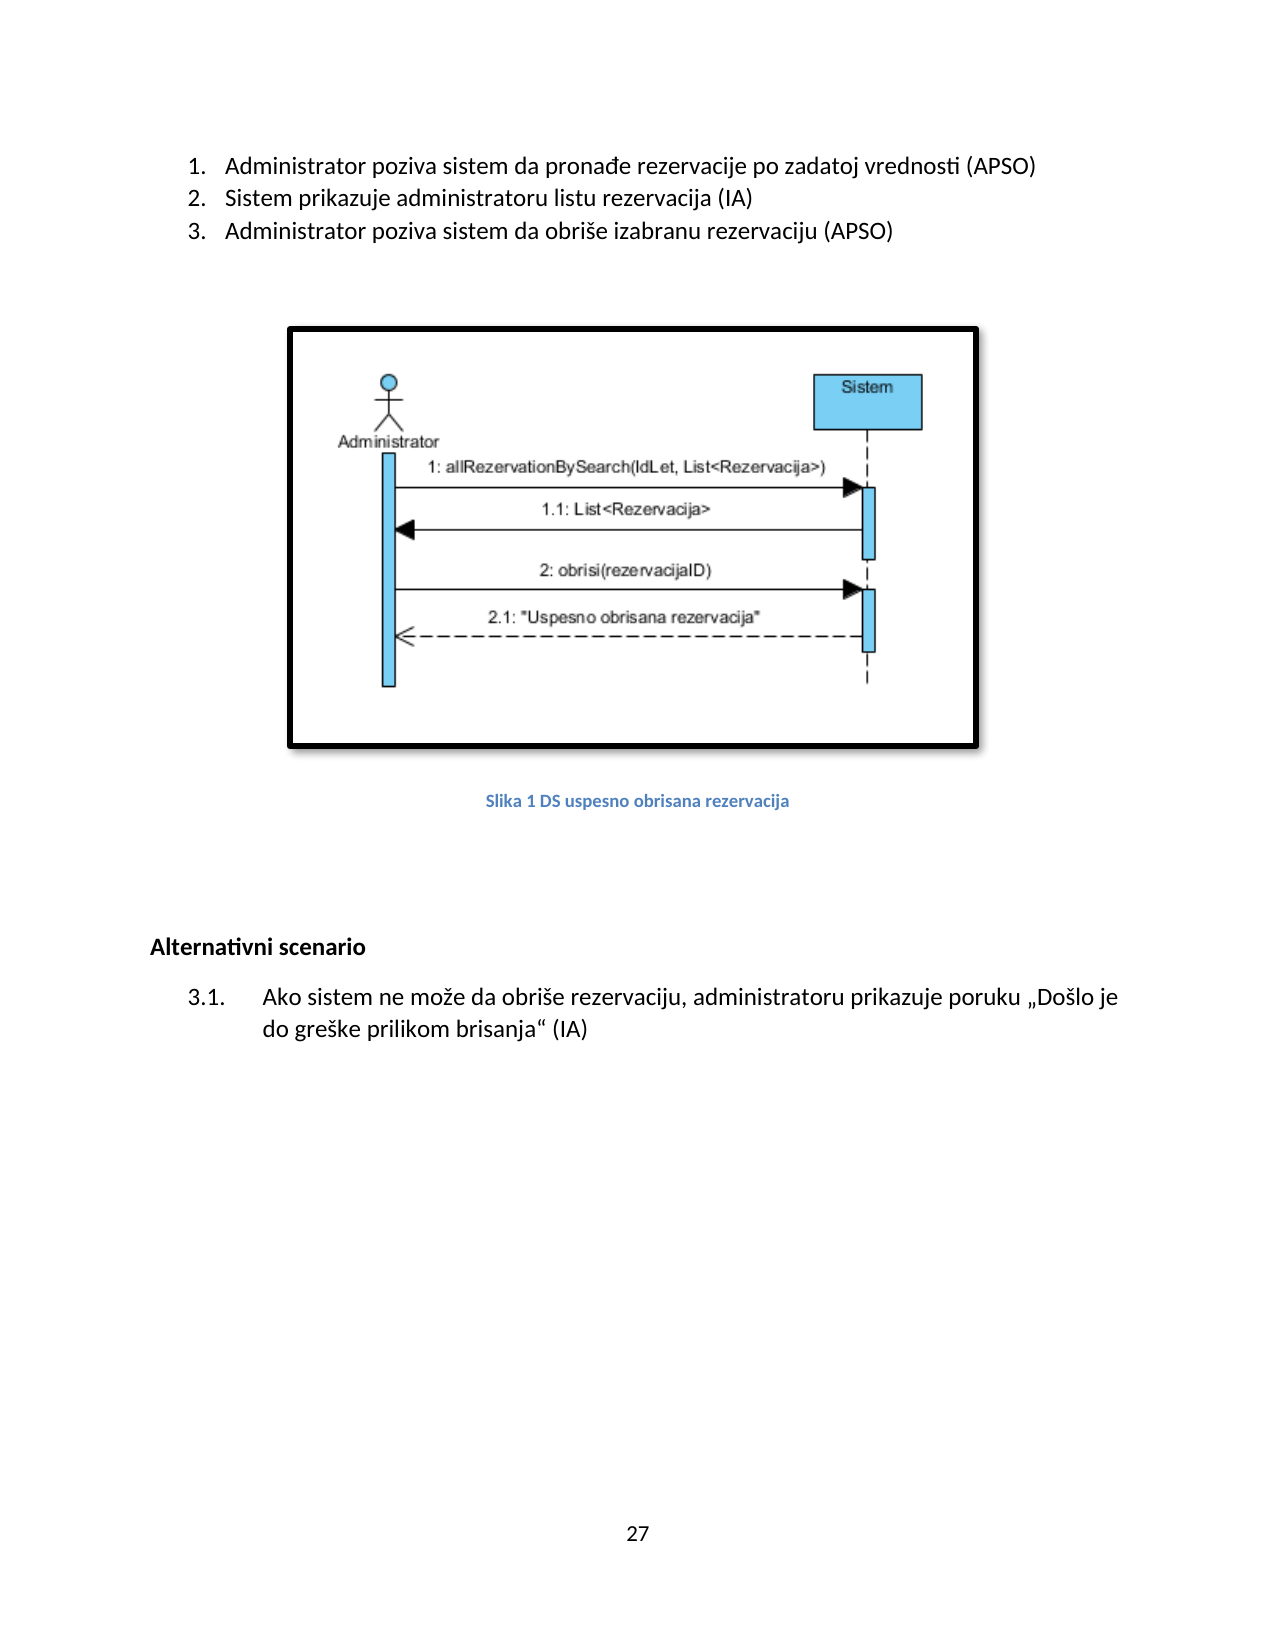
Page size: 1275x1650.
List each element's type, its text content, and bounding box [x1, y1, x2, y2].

picture [293, 332, 973, 743]
text Slika 14 DS uspesno obrisana rezervacija [150, 789, 1125, 812]
list Administrator poziva sistem da pronađe rezervacije po zadatoj vrednosti (APSO) [187, 150, 1125, 181]
list Administrator poziva sistem da obriše izabranu rezervaciju (APSO) [187, 215, 1125, 246]
text Alternativni scenario [150, 931, 1125, 962]
list Sistem prikazuje administratoru listu rezervacija (IA) [187, 183, 1125, 213]
list Ako sistem ne može da obriše rezervaciju, administratoru prikazuje poruku „Došlo je do greške prilikom brisanja“ (IA) [187, 981, 1125, 1044]
